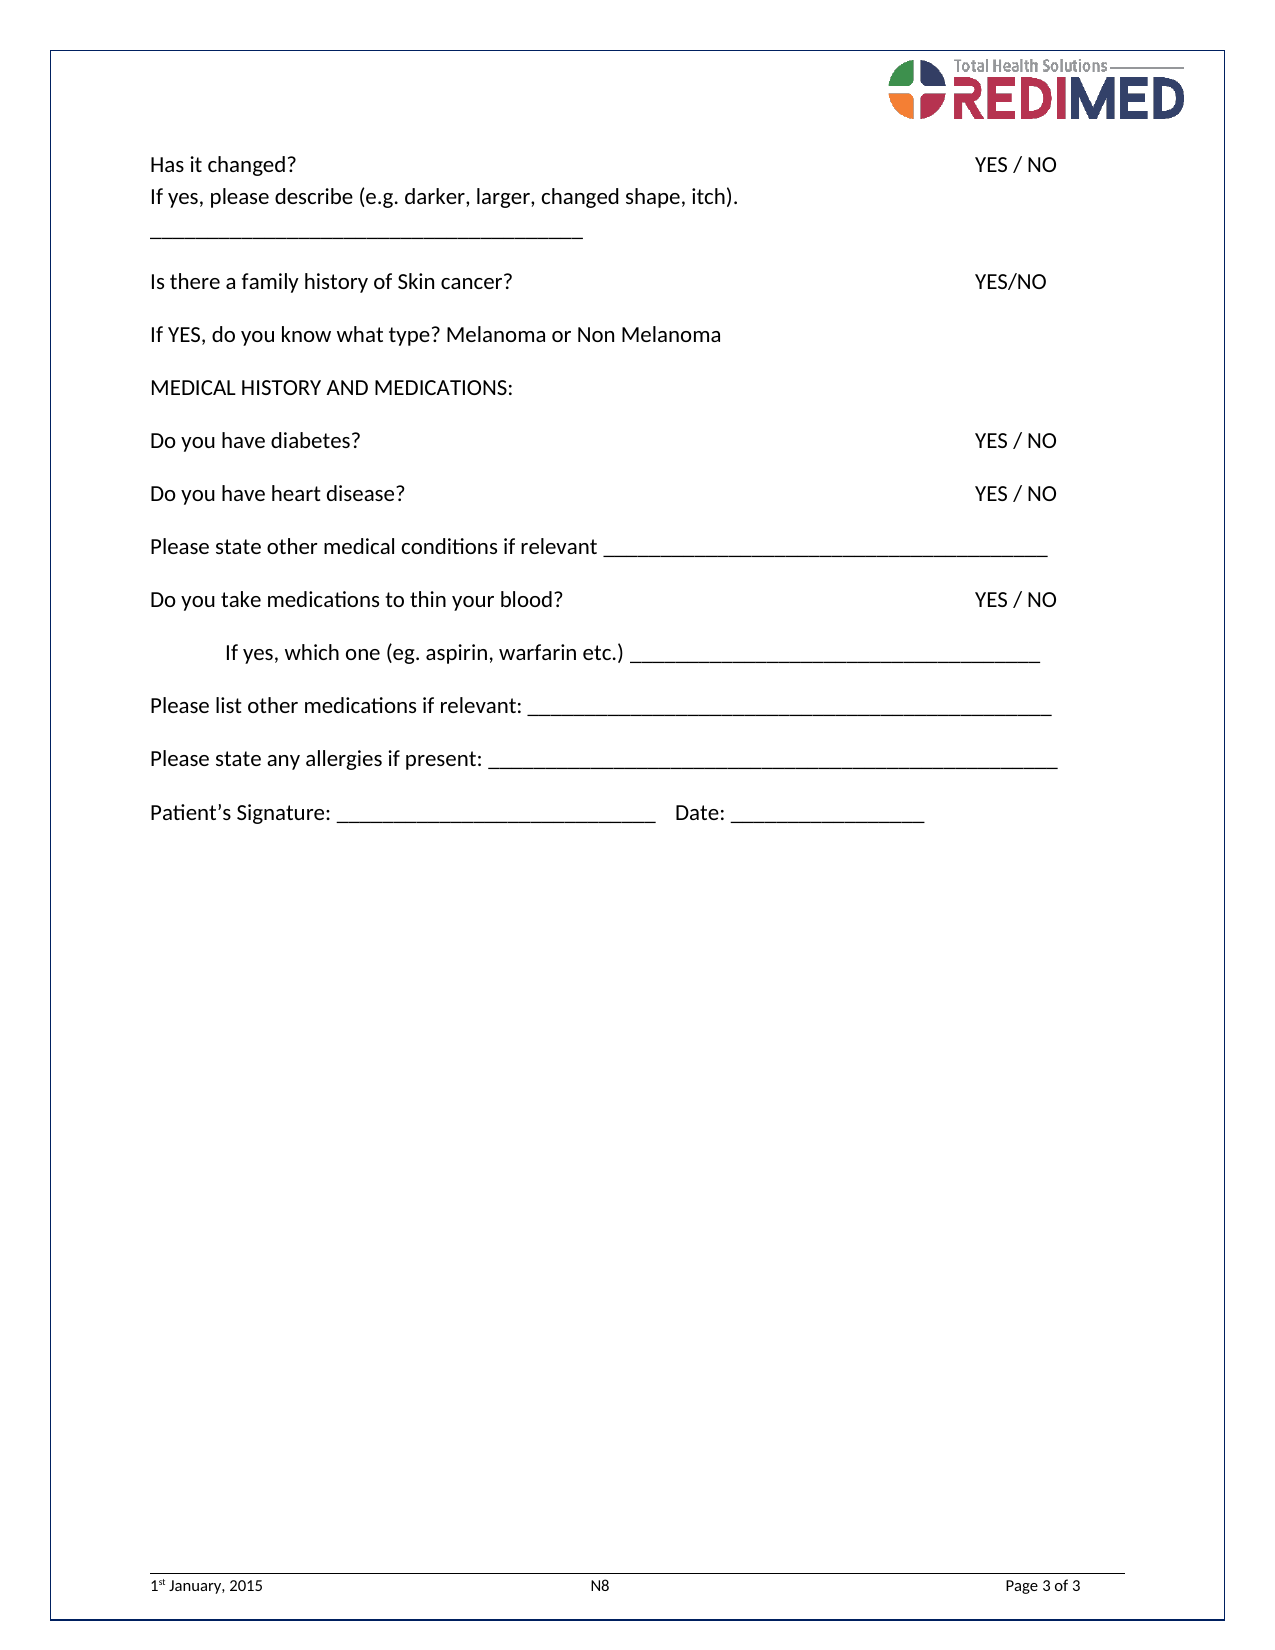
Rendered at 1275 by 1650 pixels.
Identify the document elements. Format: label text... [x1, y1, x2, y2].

text Has it changed? YES / NO If yes, please describe (e.g. darker, larger, changed shape, itch). ______________________________________ [150, 150, 1125, 242]
text Is there a family history of Skin cancer? YES/NO [150, 267, 1125, 295]
picture [888, 59, 1184, 119]
text Please state other medical conditions if relevant _______________________________________ [150, 532, 1125, 561]
text Please state any allergies if present: __________________________________________________ [150, 744, 1125, 773]
text MEDICAL HISTORY AND MEDICATIONS: [150, 373, 1125, 401]
text Patient’s Signature: ____________________________ Date: _________________ [150, 798, 1125, 826]
text If yes, which one (eg. aspirin, warfarin etc.) ____________________________________ [150, 638, 1125, 667]
text Please list other medications if relevant: ______________________________________________ [150, 692, 1125, 719]
text Do you have heart disease? YES / NO [150, 479, 1125, 507]
text Do you have diabetes? YES / NO [150, 426, 1125, 454]
text Do you take medications to thin your blood? YES / NO [150, 586, 1125, 613]
text If YES, do you know what type? Melanoma or Non Melanoma [150, 320, 1125, 348]
